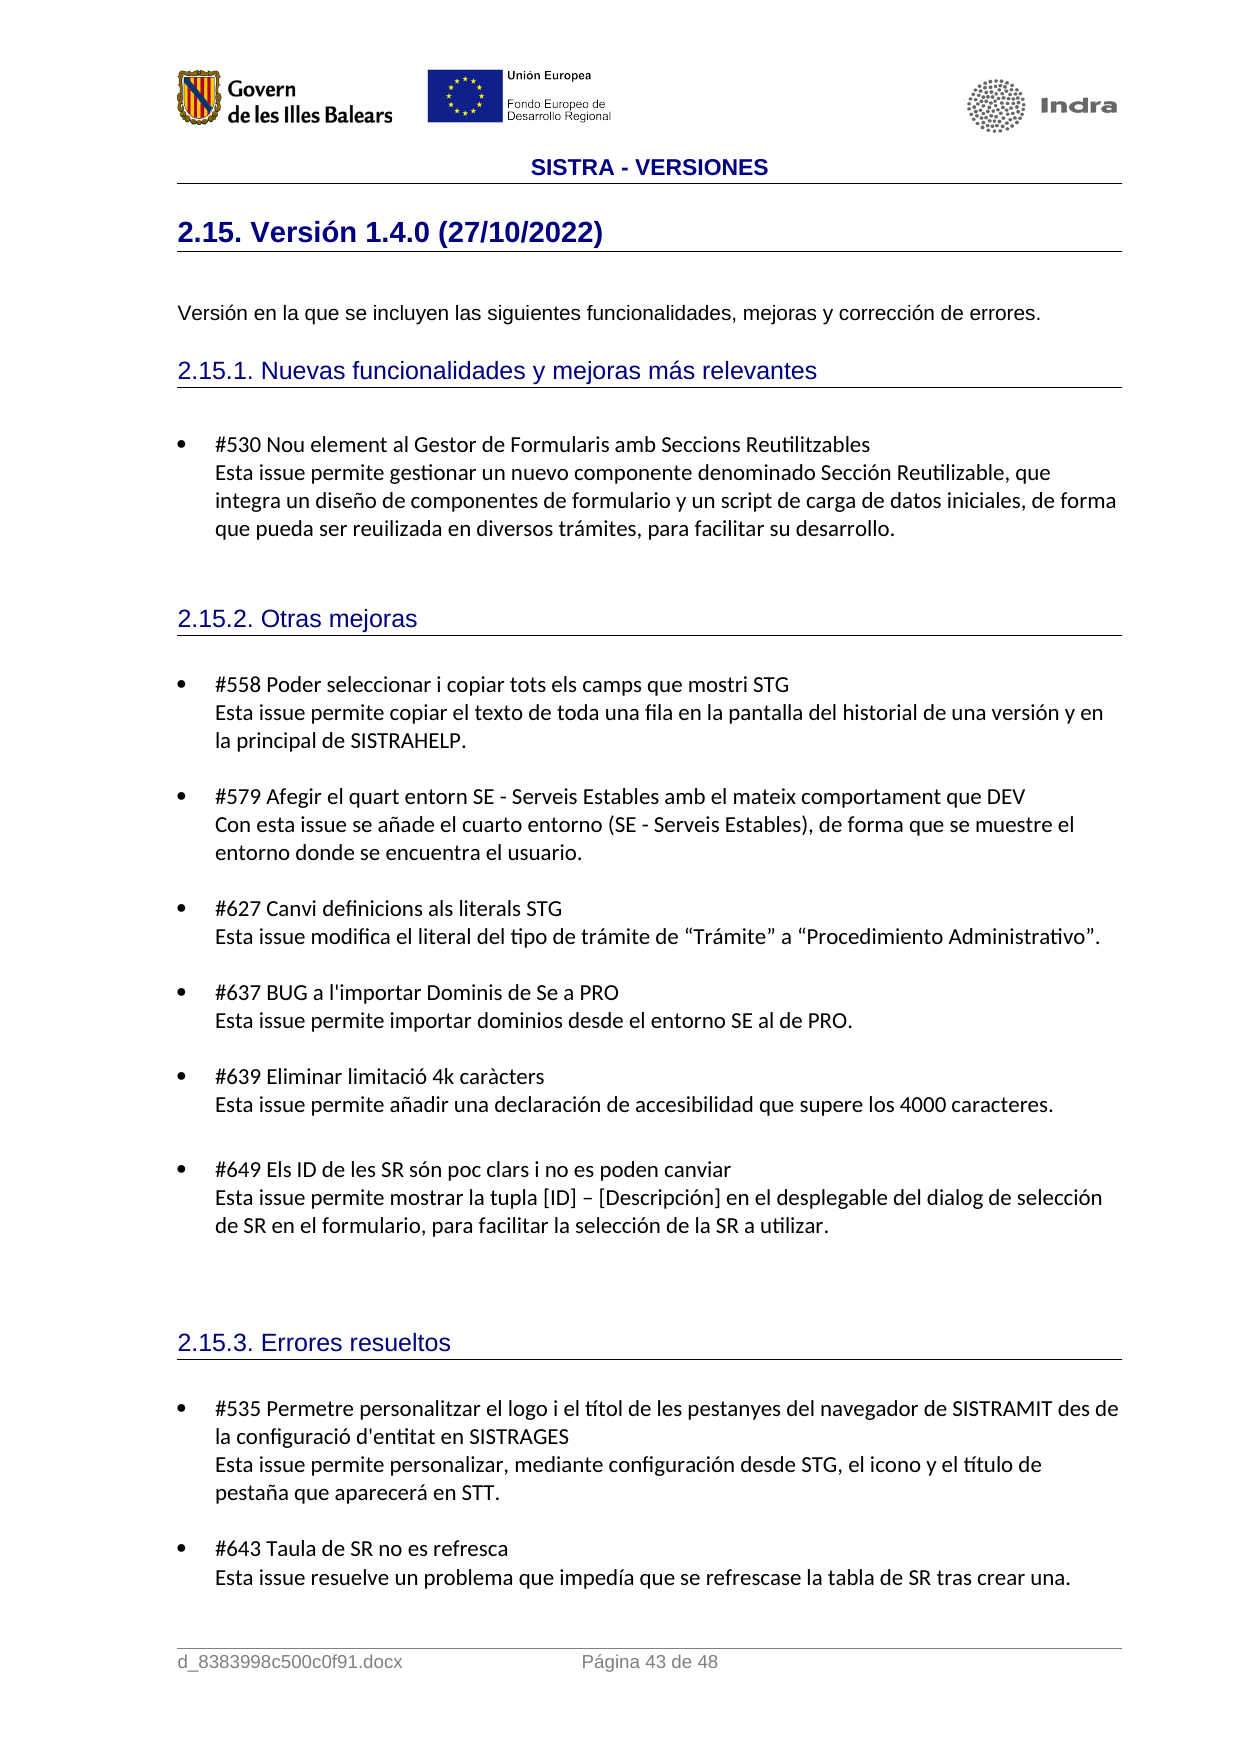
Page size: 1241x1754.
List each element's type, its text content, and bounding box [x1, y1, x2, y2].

list Con esta issue se añade el cuarto entorno (SE - Serveis Estables), de forma que se muestre el entorno donde se encuentra el usuario. [215, 810, 1122, 866]
list #530 Nou element al Gestor de Formularis amb Seccions Reutilitzables [177, 430, 1122, 458]
subtitle Nuevas funcionalidades y mejoras más relevantes [177, 356, 1122, 387]
list #637 BUG a l'importar Dominis de Se a PRO [177, 978, 1122, 1006]
list #649 Els ID de les SR són poc clars i no es poden canviar [177, 1155, 1122, 1183]
list #643 Taula de SR no es refresca [177, 1534, 1122, 1563]
list #579 Afegir el quart entorn SE - Serveis Estables amb el mateix comportament que DEV [177, 782, 1122, 810]
list Esta issue permite mostrar la tupla [ID] – [Descripción] en el desplegable del dialog de selección de SR en el formulario, para facilitar la selección de la SR a utilizar. [215, 1183, 1122, 1239]
list Esta issue modifica el literal del tipo de trámite de “Trámite” a “Procedimiento Administrativo”. [215, 922, 1122, 950]
list #535 Permetre personalitzar el logo i el títol de les pestanyes del navegador de SISTRAMIT des de la configuració d'entitat en SISTRAGES [177, 1394, 1122, 1451]
list Esta issue resuelve un problema que impedía que se refrescase la tabla de SR tras crear una. [215, 1563, 1122, 1591]
picture [176, 70, 393, 125]
list #639 Eliminar limitació 4k caràcters [177, 1062, 1122, 1090]
subtitle Errores resueltos [177, 1328, 1122, 1359]
list Esta issue permite gestionar un nuevo componente denominado Sección Reutilizable, que integra un diseño de componentes de formulario y un script de carga de datos iniciales, de forma que pueda ser reuilizada en diversos trámites, para facilitar su desarrollo. [215, 458, 1122, 542]
list Esta issue permite añadir una declaración de accesibilidad que supere los 4000 caracteres. [215, 1090, 1122, 1118]
picture [421, 67, 611, 125]
list Esta issue permite copiar el texto de toda una fila en la pantalla del historial de una versión y en la principal de SISTRAHELP. [215, 698, 1122, 754]
list Esta issue permite importar dominios desde el entorno SE al de PRO. [215, 1006, 1122, 1034]
list #627 Canvi definicions als literals STG [177, 894, 1122, 922]
list Esta issue permite personalizar, mediante configuración desde STG, el icono y el título de pestaña que aparecerá en STT. [215, 1451, 1122, 1507]
subtitle Otras mejoras [177, 604, 1122, 635]
list #558 Poder seleccionar i copiar tots els camps que mostri STG [177, 670, 1122, 698]
subtitle Versión 1.4.0 (27/10/2022) [177, 215, 1122, 251]
text Versión en la que se incluyen las siguientes funcionalidades, mejoras y corrección de errores. [177, 301, 1122, 324]
